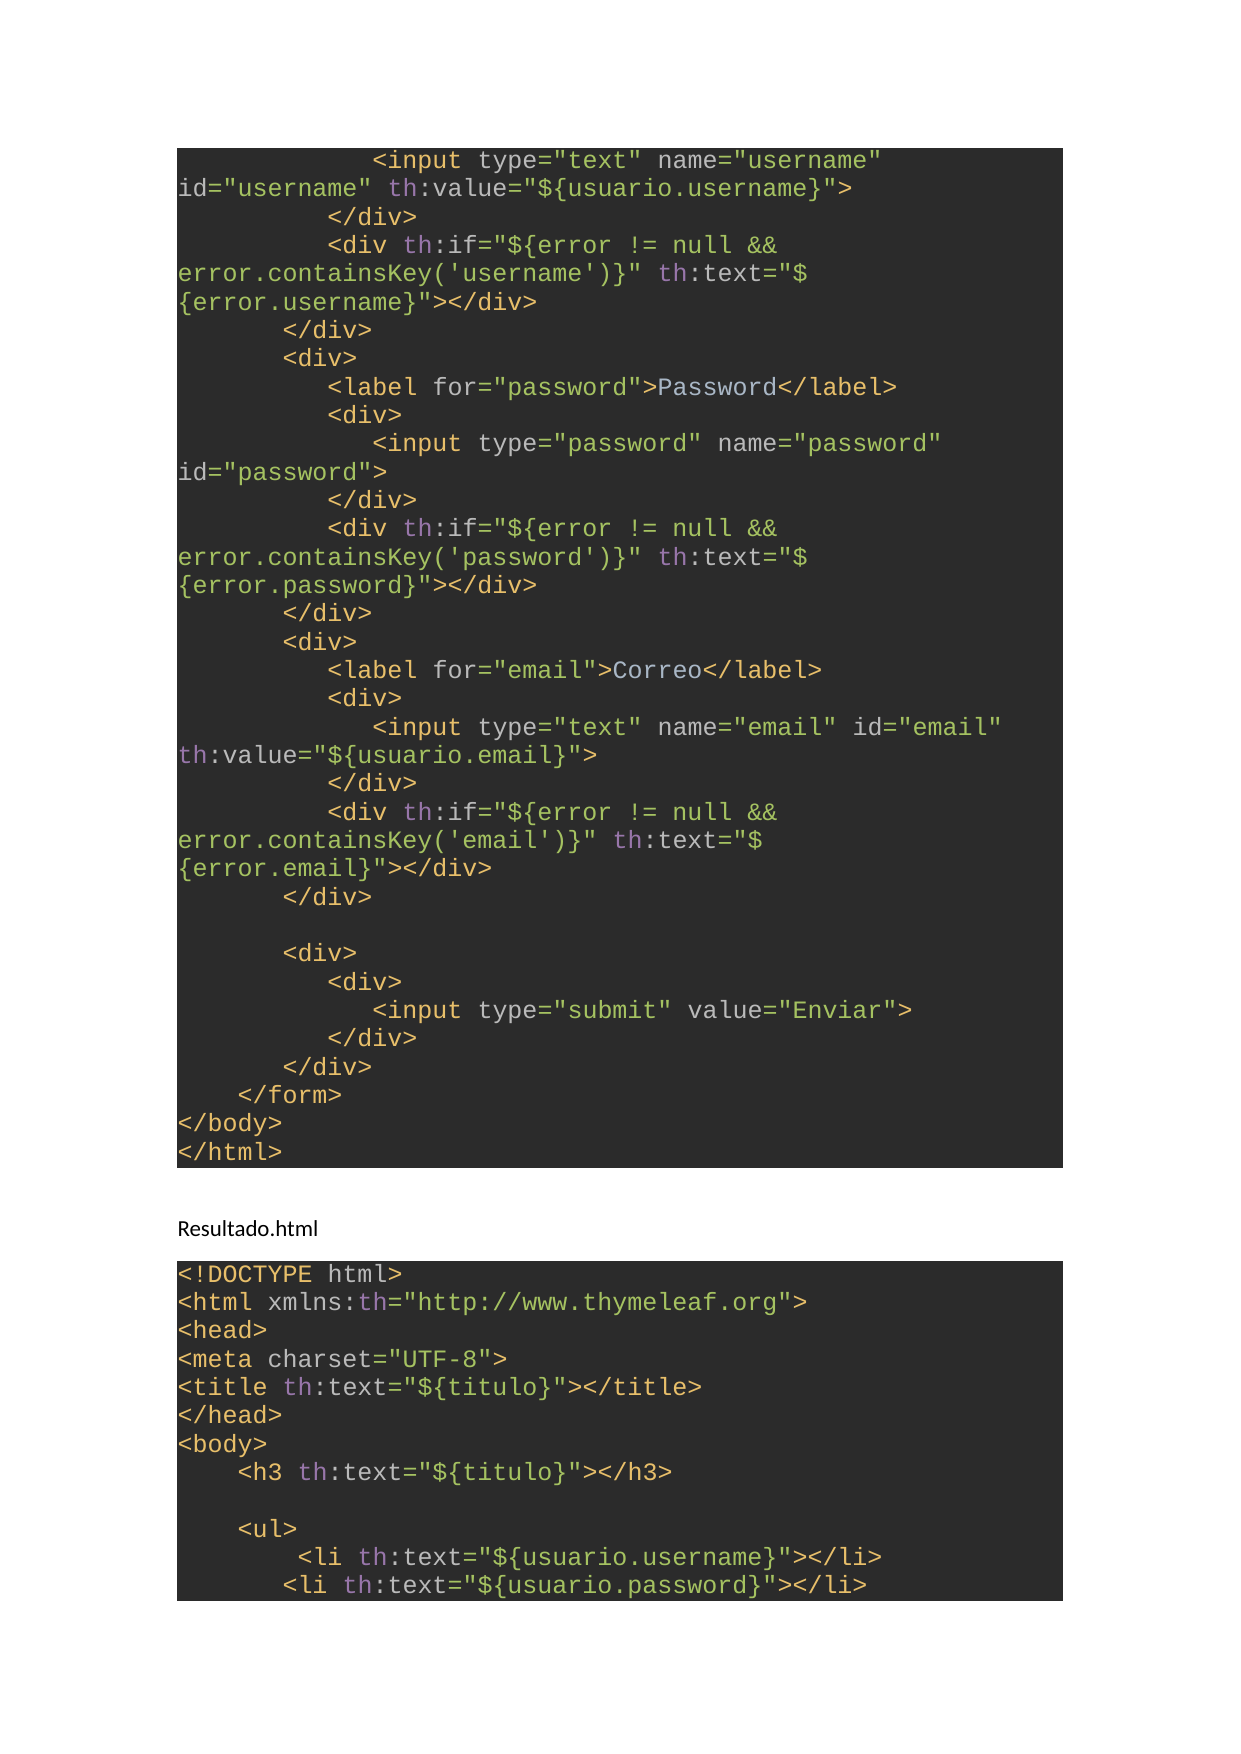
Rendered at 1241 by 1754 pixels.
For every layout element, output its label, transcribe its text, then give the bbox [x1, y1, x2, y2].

text Resultado.html [177, 1214, 1063, 1242]
